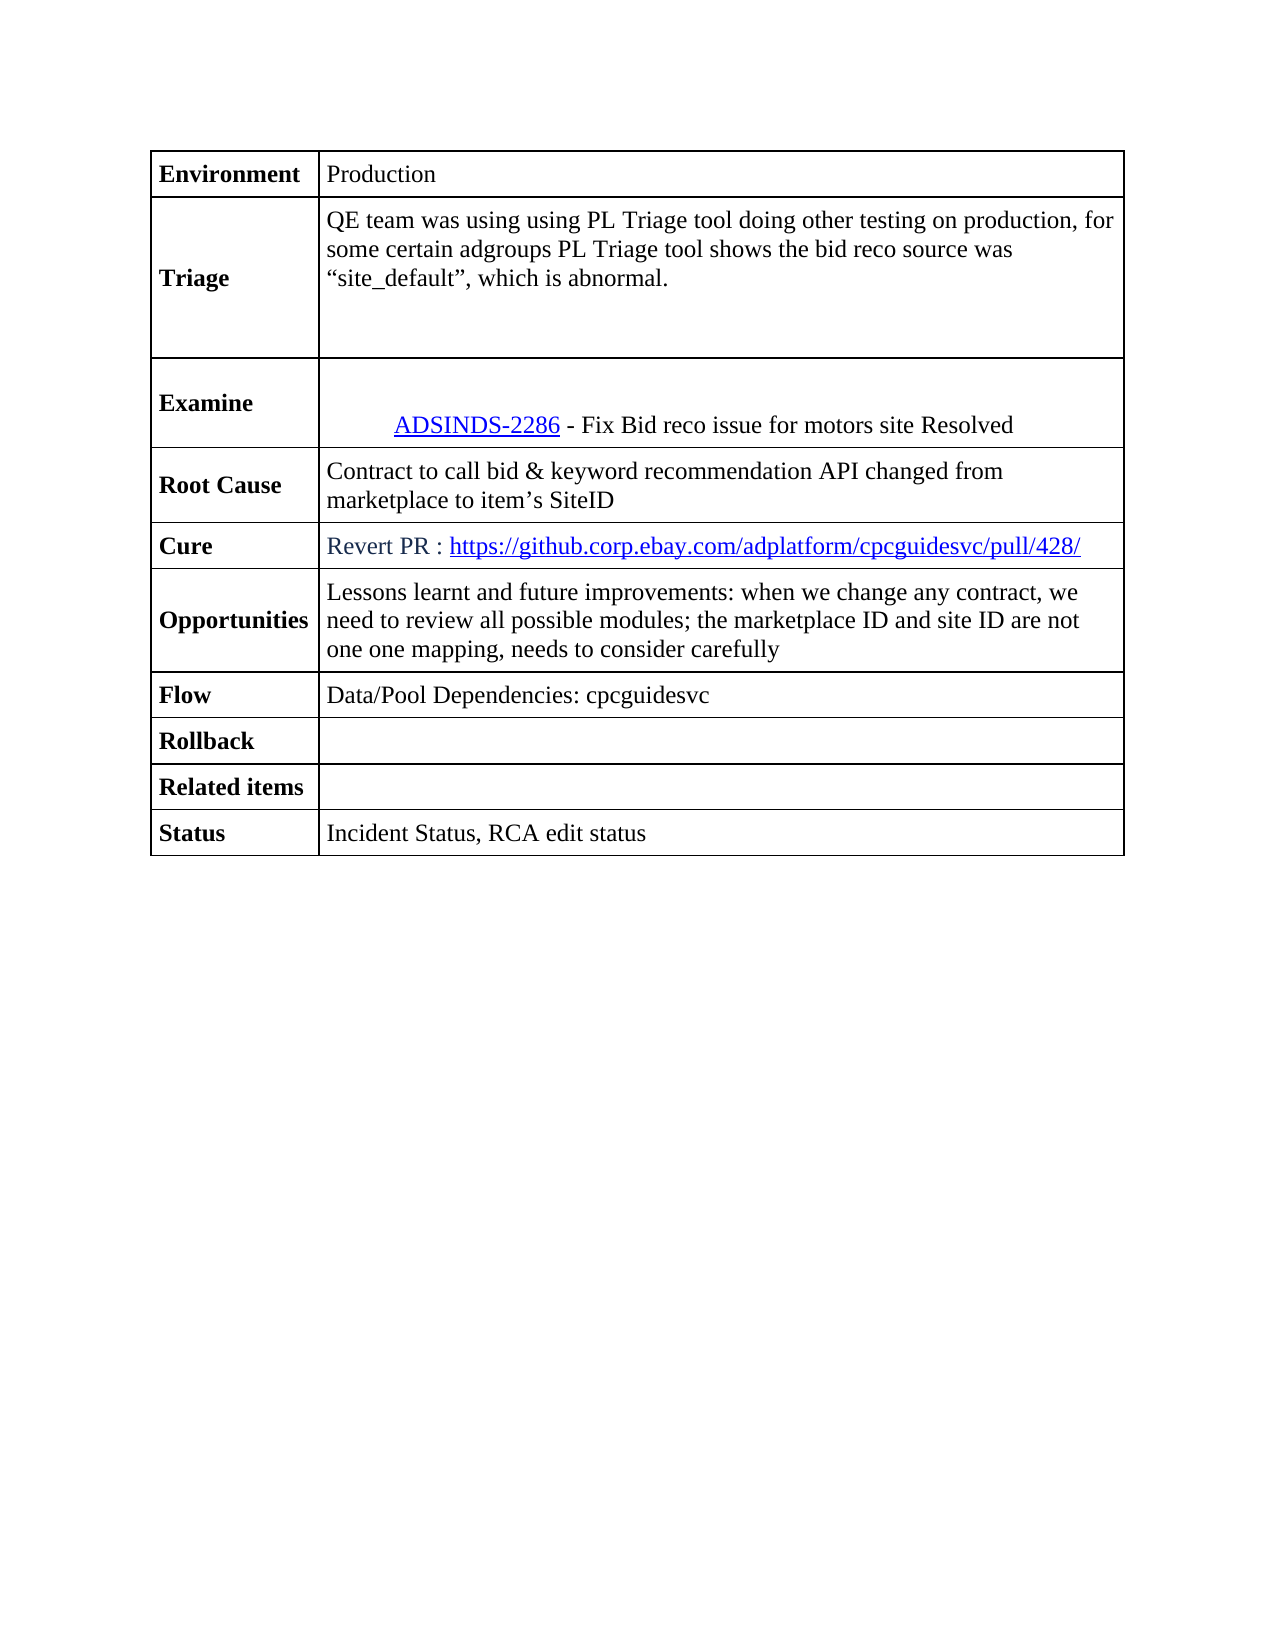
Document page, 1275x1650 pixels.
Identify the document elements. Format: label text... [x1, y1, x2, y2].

table_cell Revert PR : https://github.corp.ebay.com/adplatform/cpcguidesvc/pull/428/ [320, 523, 1123, 567]
table_cell Status [152, 810, 318, 855]
table_cell Incident Status, RCA edit status [320, 810, 1123, 855]
table_cell Triage [152, 198, 318, 357]
table_cell Rollback [152, 718, 318, 763]
table_header Environment [152, 152, 318, 196]
table_cell Root Cause [152, 448, 318, 522]
table_cell Cure [152, 523, 318, 567]
table_cell [320, 718, 1123, 763]
table_cell QE team was using using PL Triage tool doing other testing on production, for some certain adgroups PL Triage tool shows the bid reco source was “site_default”, which is abnormal. [320, 198, 1123, 357]
table_cell ADSINDS-2286 - Fix Bid reco issue for motors site Resolved [320, 359, 1123, 447]
table_cell Related items [152, 765, 318, 809]
table_cell [320, 765, 1123, 809]
table_header Production [320, 152, 1123, 196]
table_cell Contract to call bid & keyword recommendation API changed from marketplace to item’s SiteID [320, 448, 1123, 522]
table_cell Flow [152, 673, 318, 717]
table_cell Lessons learnt and future improvements: when we change any contract, we need to review all possible modules; the marketplace ID and site ID are not one one mapping, needs to consider carefully [320, 569, 1123, 671]
table_cell Data/Pool Dependencies: cpcguidesvc [320, 673, 1123, 717]
table_cell Examine [152, 359, 318, 447]
table_cell Opportunities [152, 569, 318, 671]
